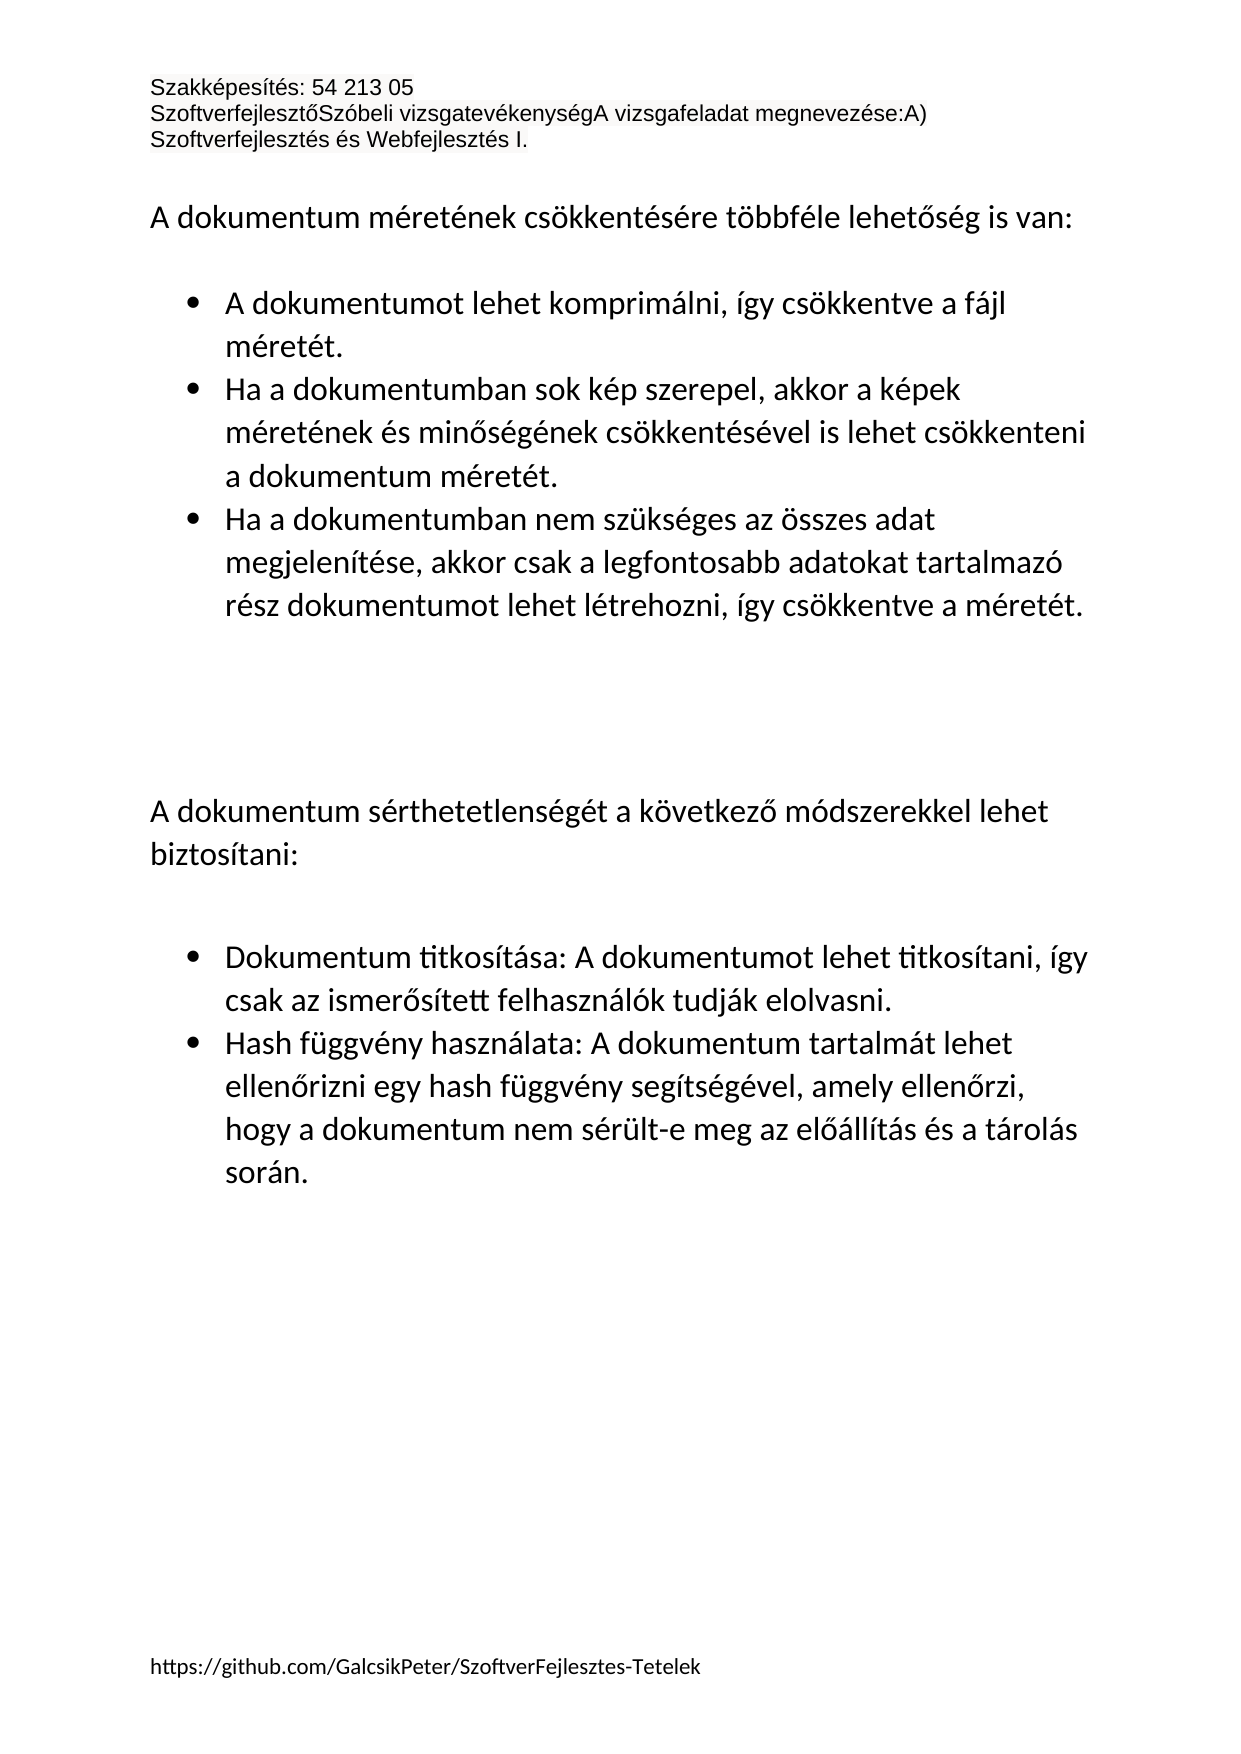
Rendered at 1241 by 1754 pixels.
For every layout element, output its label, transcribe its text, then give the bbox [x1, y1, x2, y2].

list Hash függvény használata: A dokumentum tartalmát lehet ellenőrizni egy hash függvény segítségével, amely ellenőrzi, hogy a dokumentum nem sérült-e meg az előállítás és a tárolás során. [187, 1022, 1090, 1192]
text A dokumentum sérthetetlenségét a következő módszerekkel lehet biztosítani: [150, 790, 1090, 874]
text A dokumentum méretének csökkentésére többféle lehetőség is van: [150, 196, 1090, 237]
list A dokumentumot lehet komprimálni, így csökkentve a fájl méretét. [187, 282, 1090, 366]
list Dokumentum titkosítása: A dokumentumot lehet titkosítani, így csak az ismerősített felhasználók tudják elolvasni. [187, 936, 1090, 1020]
list Ha a dokumentumban sok kép szerepel, akkor a képek méretének és minőségének csökkentésével is lehet csökkenteni a dokumentum méretét. [187, 368, 1090, 495]
list Ha a dokumentumban nem szükséges az összes adat megjelenítése, akkor csak a legfontosabb adatokat tartalmazó rész dokumentumot lehet létrehozni, így csökkentve a méretét. [187, 498, 1090, 625]
